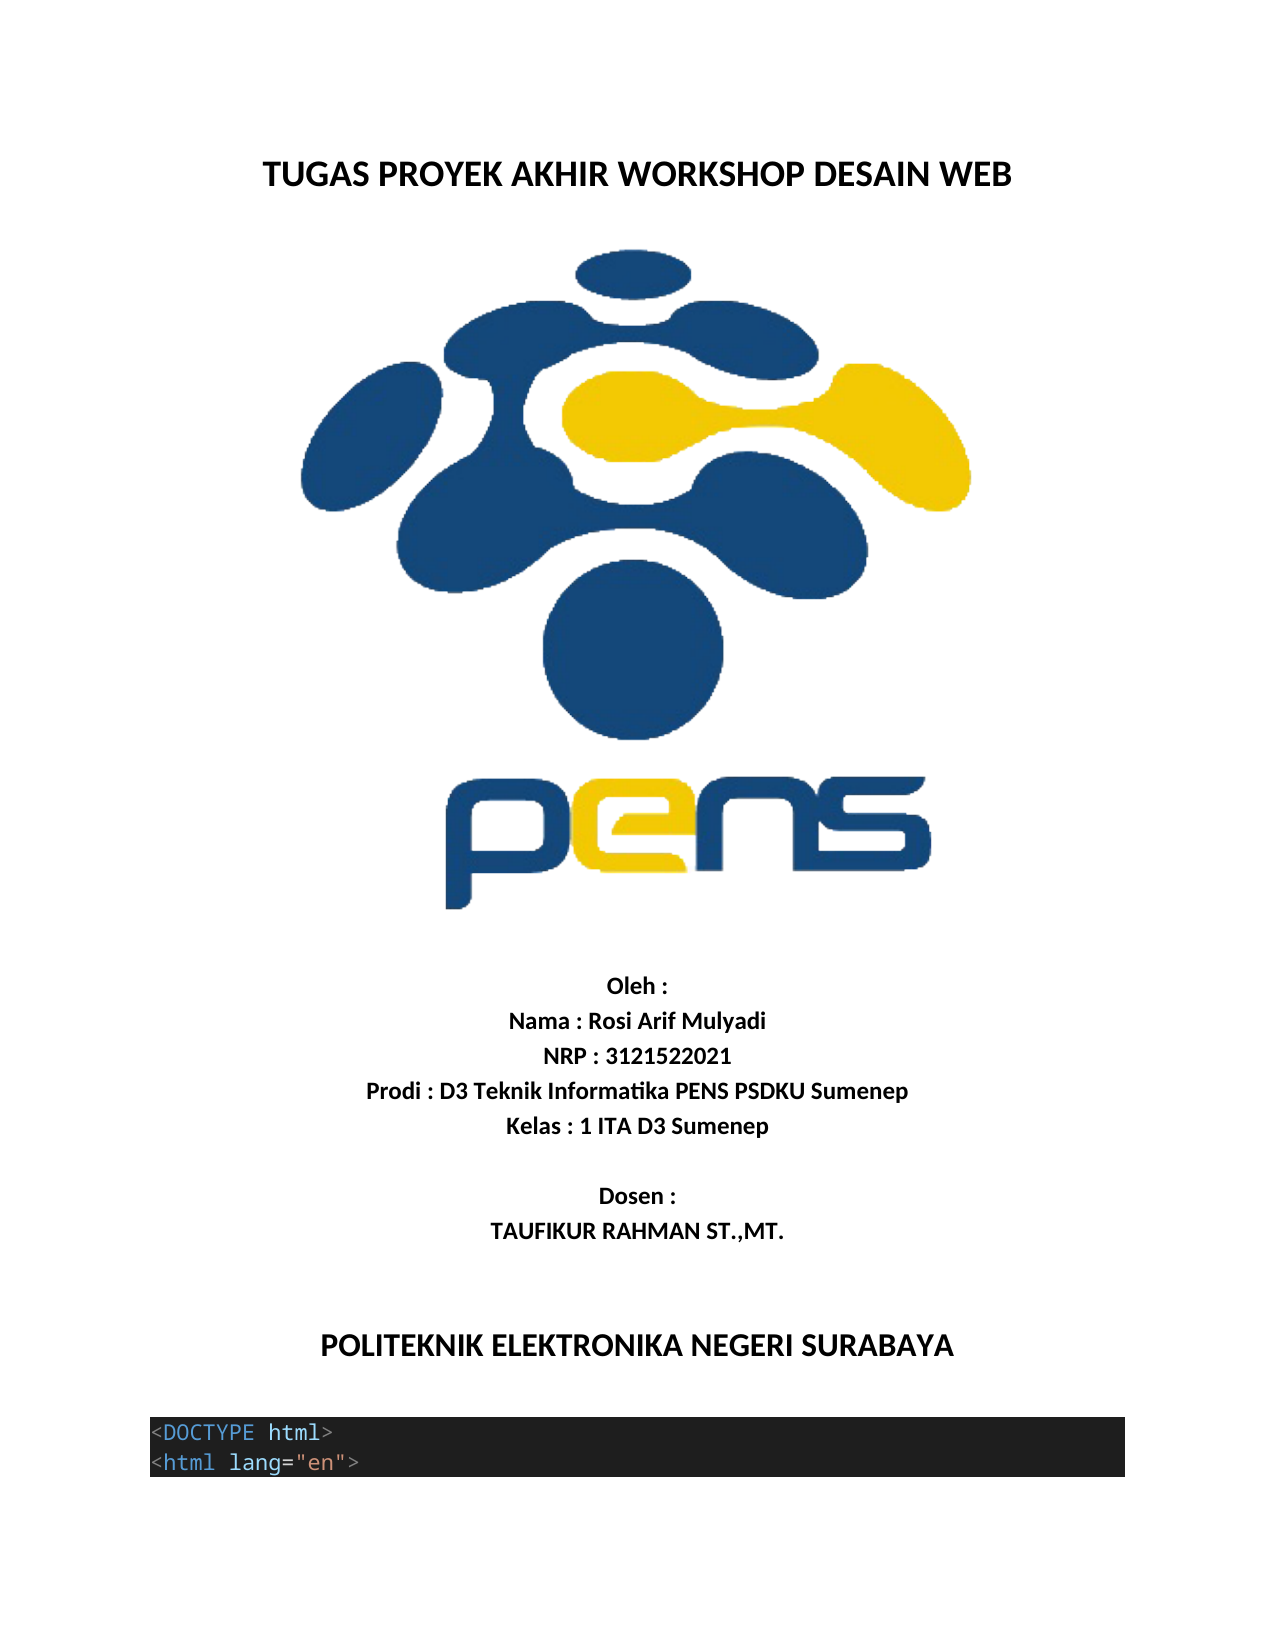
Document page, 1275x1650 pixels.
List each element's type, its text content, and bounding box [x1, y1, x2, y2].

text NRP : 3121522021 [150, 1040, 1125, 1070]
text <html lang="en"> [150, 1447, 1125, 1477]
text Kelas : 1 ITA D3 Sumenep [150, 1110, 1125, 1140]
text POLITEKNIK ELEKTRONIKA NEGERI SURABAYA [150, 1324, 1125, 1364]
text Prodi : D3 Teknik Informatika PENS PSDKU Sumenep [150, 1075, 1125, 1105]
text Nama : Rosi Arif Mulyadi [150, 1005, 1125, 1035]
text Oleh : [150, 970, 1125, 1000]
text <DOCTYPE html> [150, 1417, 1125, 1447]
text TAUFIKUR RAHMAN ST.,MT. [150, 1215, 1125, 1245]
text Dosen : [150, 1180, 1125, 1210]
picture [265, 223, 1010, 931]
text TUGAS PROYEK AKHIR WORKSHOP DESAIN WEB [150, 150, 1125, 196]
